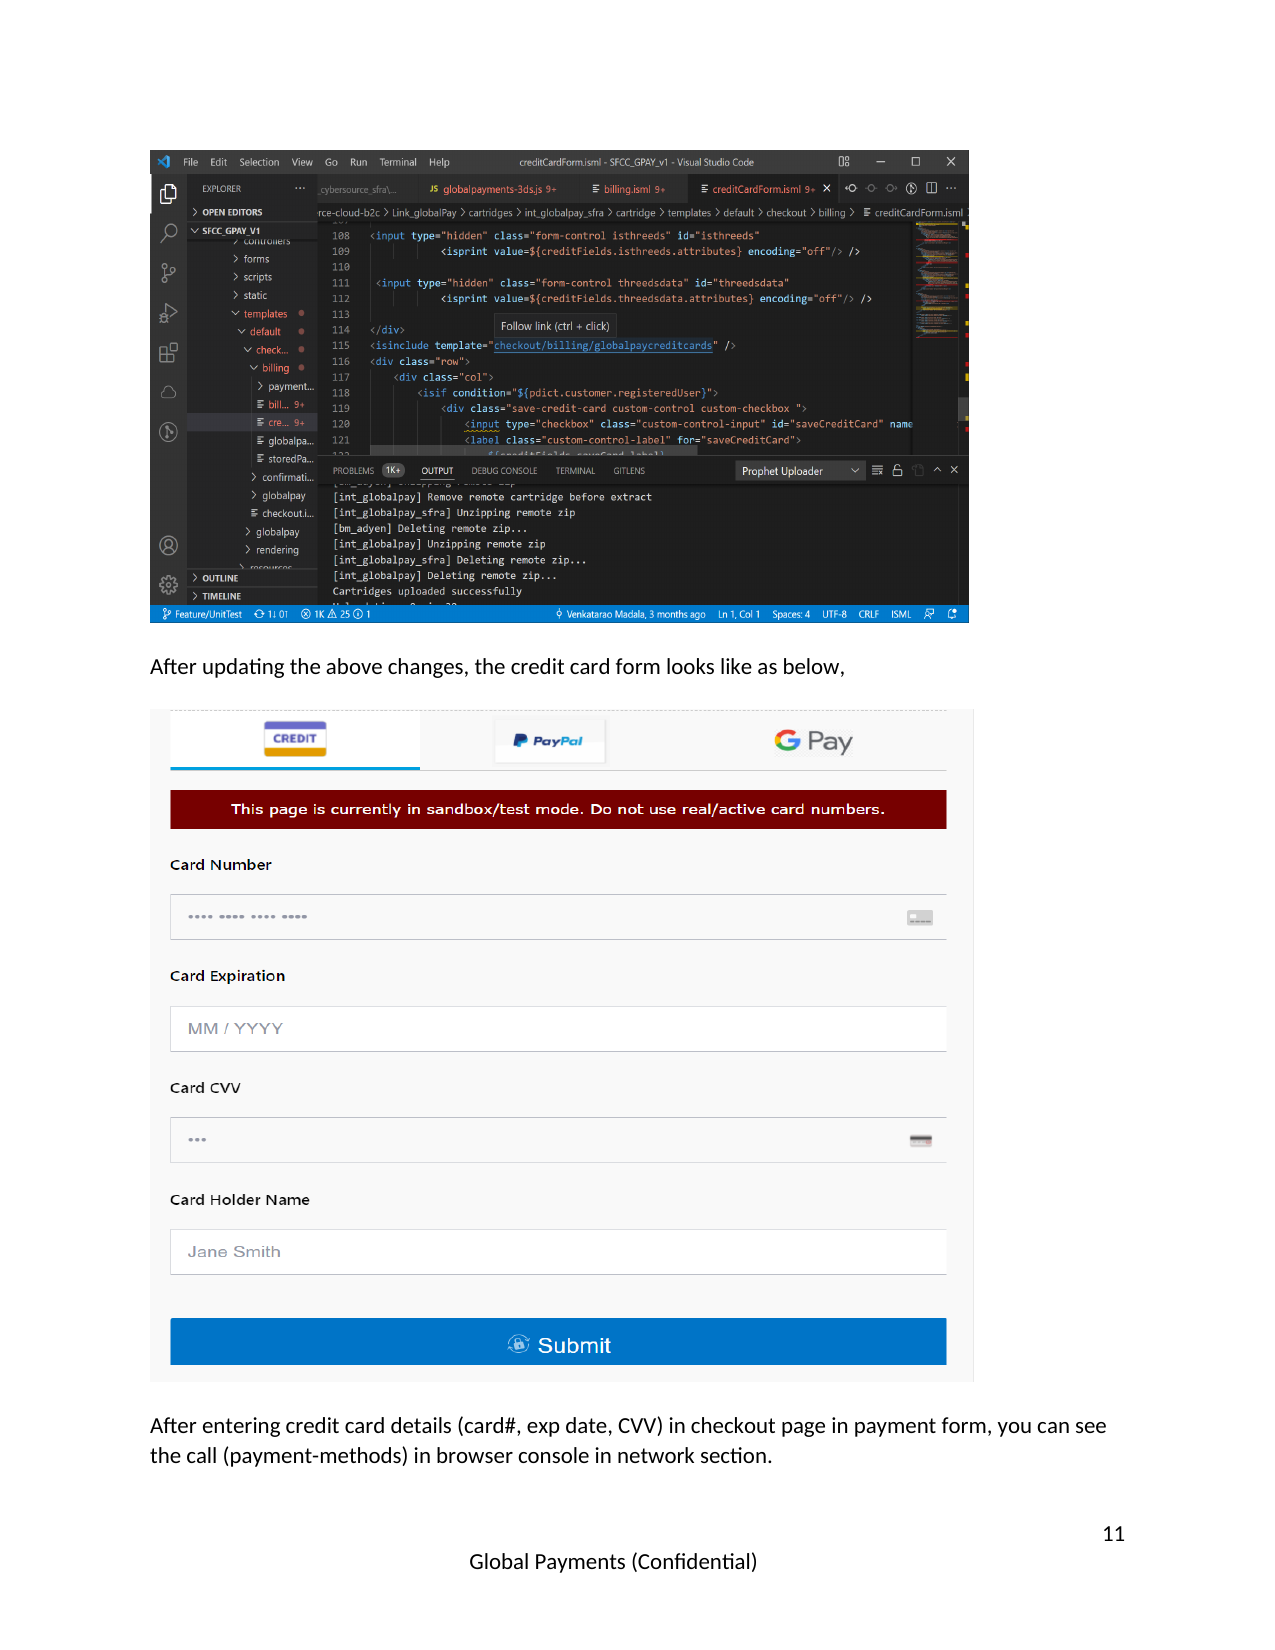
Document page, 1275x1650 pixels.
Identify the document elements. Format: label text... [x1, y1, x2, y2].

text After entering credit card details (card#, exp date, CVV) in checkout page in payment form, you can see the call (payment-methods) in browser console in network section. [150, 1411, 1125, 1469]
picture [150, 709, 974, 1382]
picture [150, 150, 969, 623]
text After updating the above changes, the credit card form looks like as below, [150, 652, 1125, 680]
